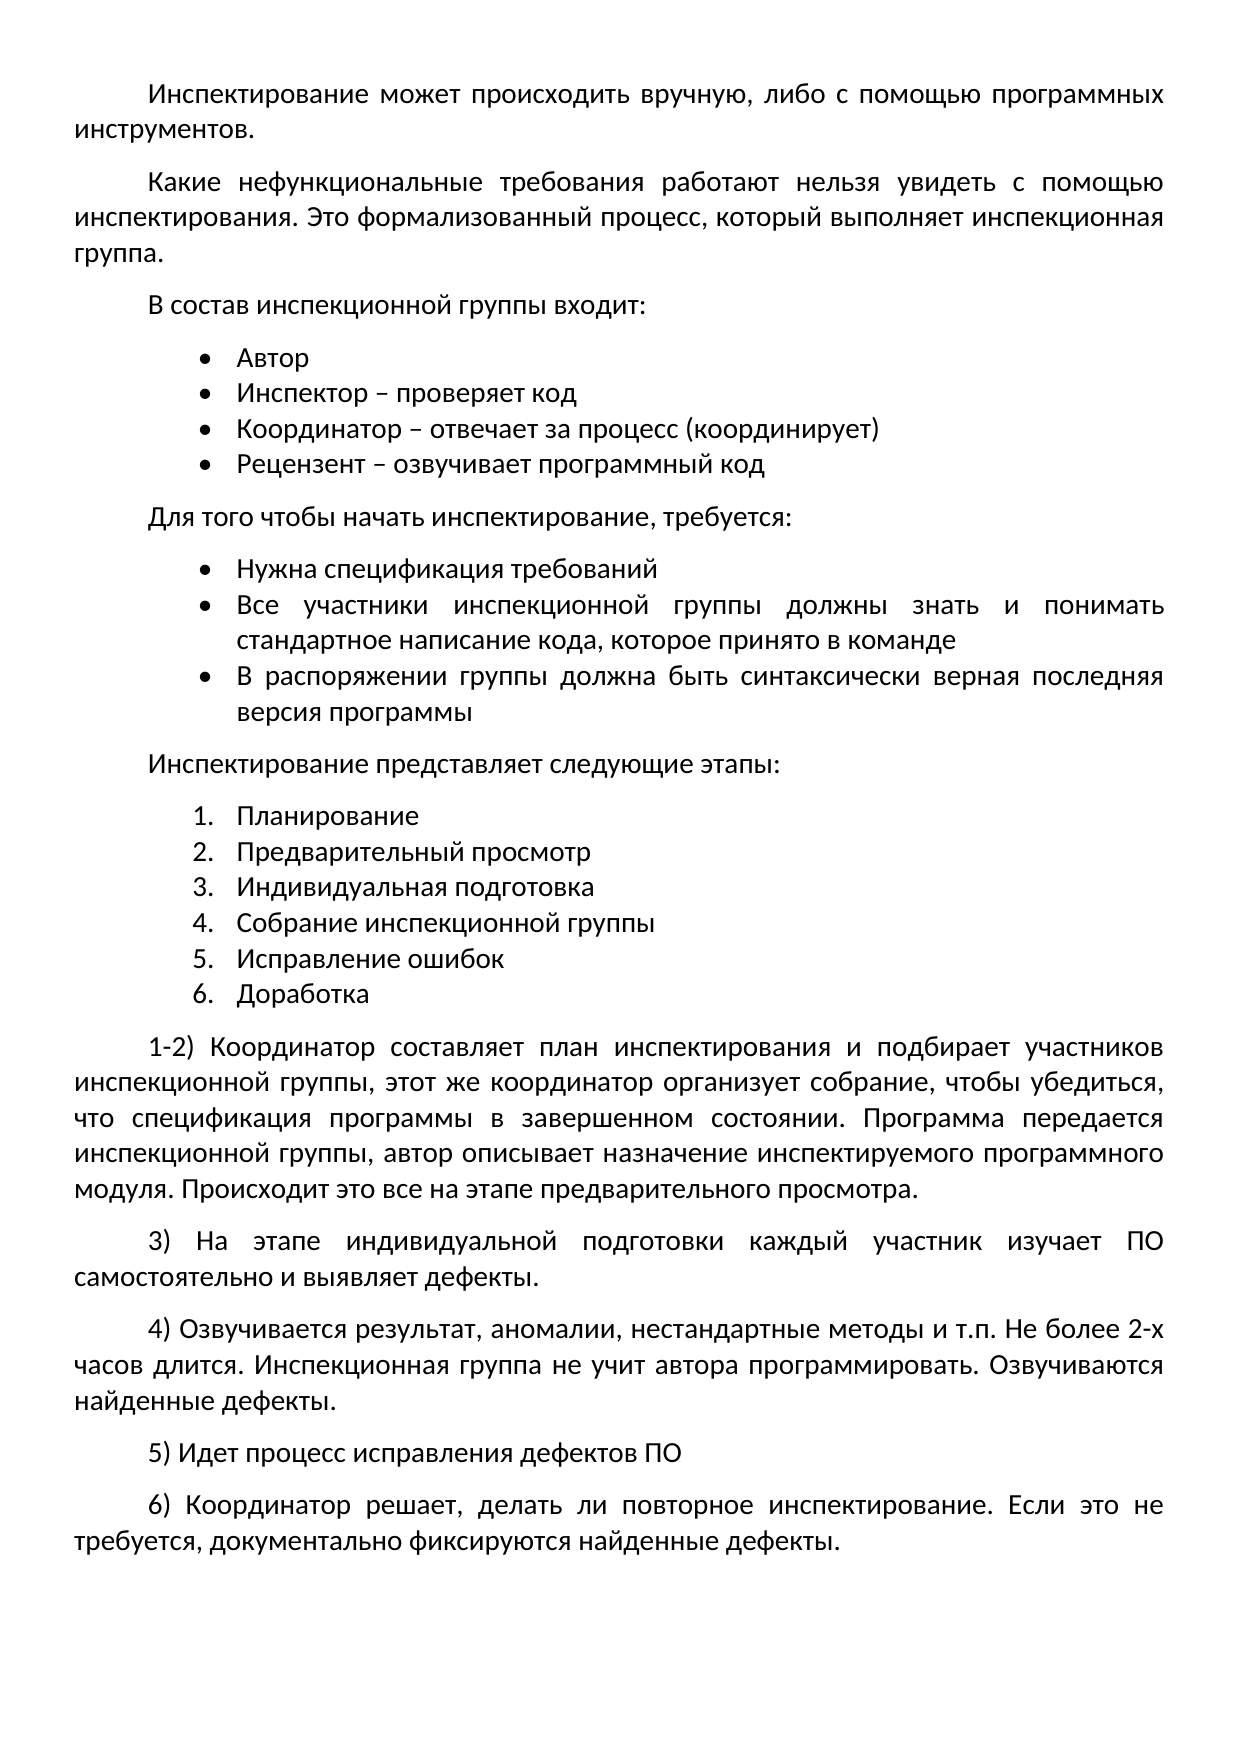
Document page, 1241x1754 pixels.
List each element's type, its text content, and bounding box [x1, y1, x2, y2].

text 4) Озвучивается результат, аномалии, нестандартные методы и т.п. Не более 2-х часов длится. Инспекционная группа не учит автора программировать. Озвучиваются найденные дефекты. [74, 1310, 1165, 1417]
list Индивидуальная подготовка [192, 868, 1165, 904]
list Рецензент – озвучивает программный код [198, 446, 1165, 481]
text 5) Идет процесс исправления дефектов ПО [74, 1434, 1165, 1469]
list Предварительный просмотр [192, 833, 1165, 868]
text В состав инспекционной группы входит: [74, 286, 1165, 322]
list Собрание инспекционной группы [192, 904, 1165, 940]
text 6) Координатор решает, делать ли повторное инспектирование. Если это не требуется, документально фиксируются найденные дефекты. [74, 1486, 1165, 1557]
list Координатор – отвечает за процесс (координирует) [198, 410, 1165, 446]
text Инспектирование может происходить вручную, либо с помощью программных инструментов. [74, 75, 1165, 146]
list Все участники инспекционной группы должны знать и понимать стандартное написание кода, которое принято в команде [198, 586, 1165, 657]
text Какие нефункциональные требования работают нельзя увидеть с помощью инспектирования. Это формализованный процесс, который выполняет инспекционная группа. [74, 163, 1165, 270]
list Нужна спецификация требований [198, 550, 1165, 586]
list В распоряжении группы должна быть синтаксически верная последняя версия программы [198, 657, 1165, 728]
text Для того чтобы начать инспектирование, требуется: [74, 498, 1165, 533]
list Доработка [192, 975, 1165, 1011]
text 3) На этапе индивидуальной подготовки каждый участник изучает ПО самостоятельно и выявляет дефекты. [74, 1222, 1165, 1294]
list Планирование [192, 797, 1165, 833]
list Инспектор – проверяет код [198, 374, 1165, 410]
text 1-2) Координатор составляет план инспектирования и подбирает участников инспекционной группы, этот же координатор организует собрание, чтобы убедиться, что спецификация программы в завершенном состоянии. Программа передается инспекционной группы, автор описывает назначение инспектируемого программного модуля. Происходит это все на этапе предварительного просмотра. [74, 1028, 1165, 1206]
text Инспектирование представляет следующие этапы: [74, 745, 1165, 781]
list Автор [198, 339, 1165, 374]
list Исправление ошибок [192, 940, 1165, 975]
